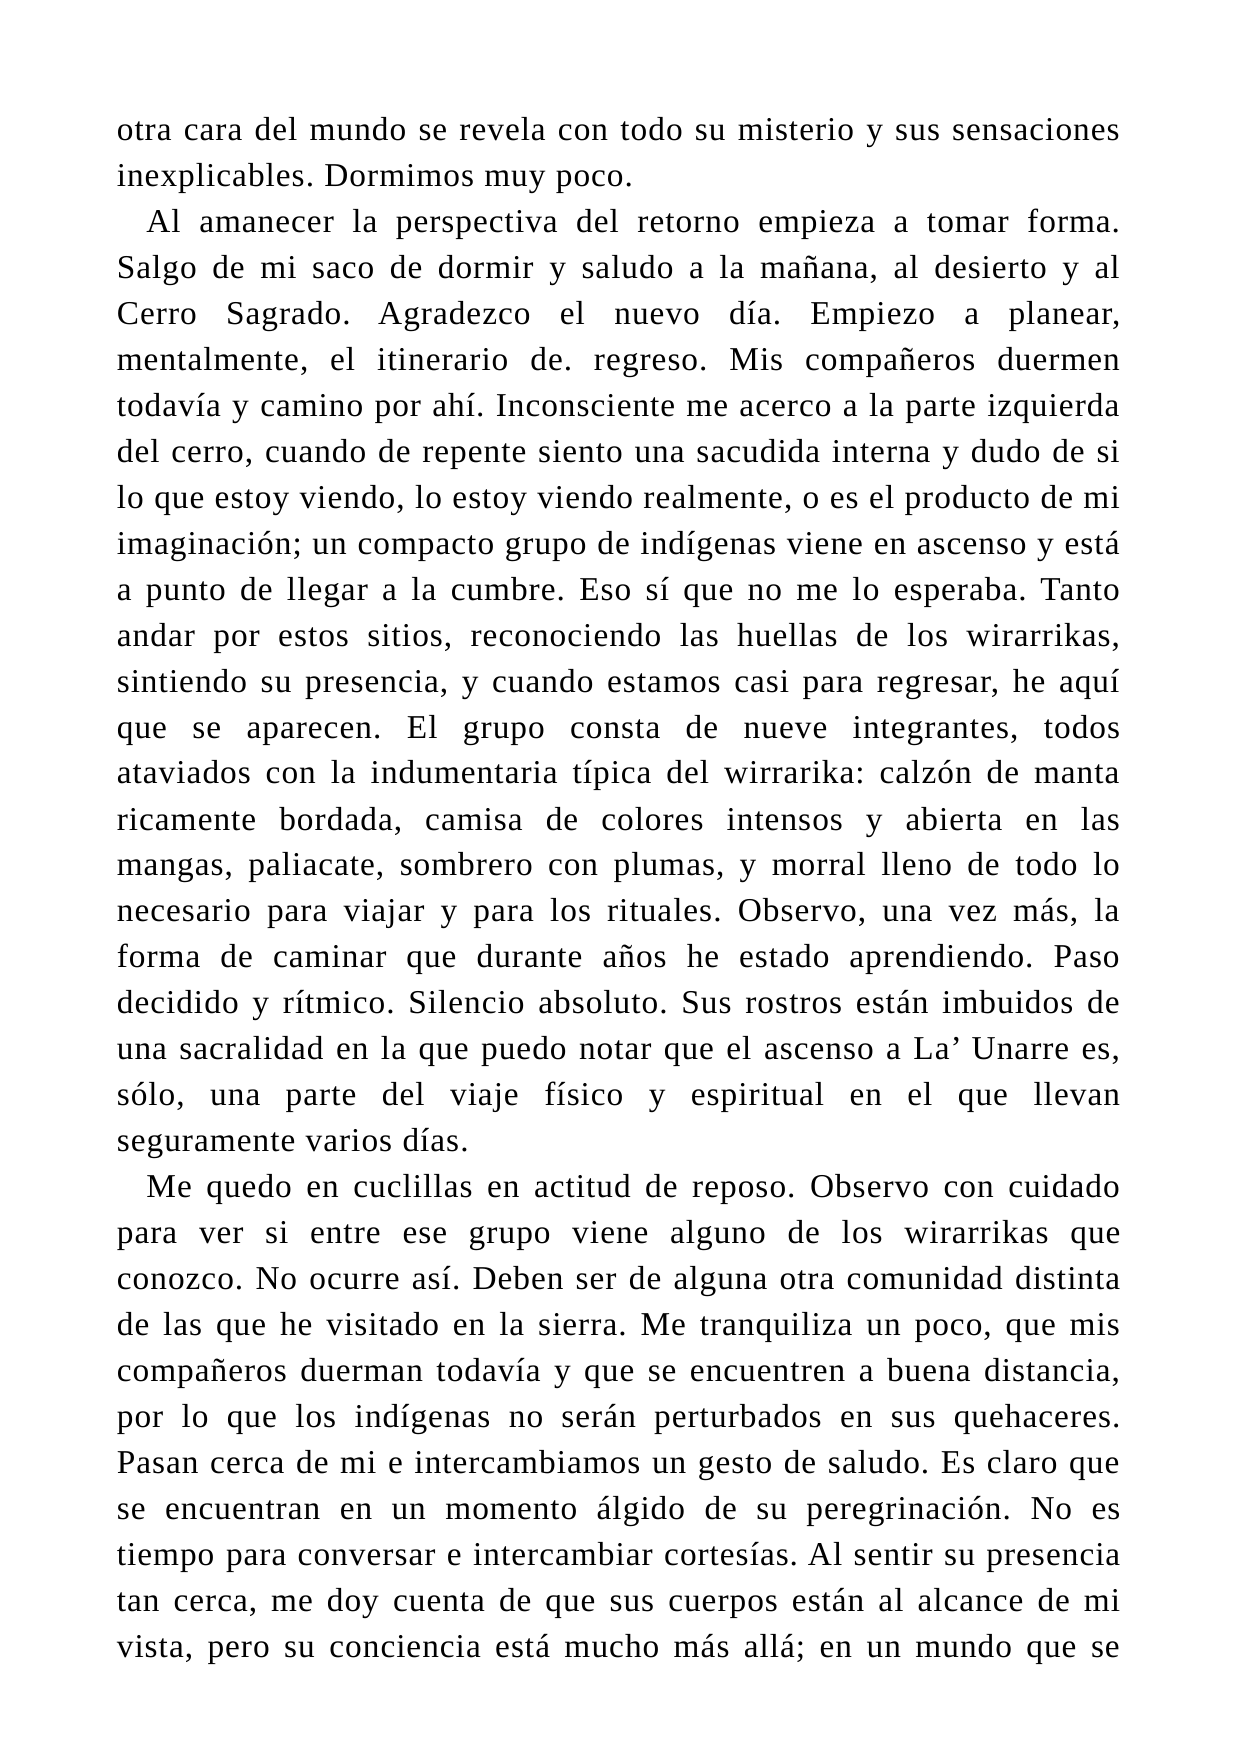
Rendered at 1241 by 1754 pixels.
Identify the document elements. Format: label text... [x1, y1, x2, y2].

text Al amanecer la perspectiva del retorno empieza a tomar forma. Salgo de mi saco de dormir y saludo a la mañana, al desierto y al Cerro Sagrado. Agradezco el nuevo día. Empiezo a planear, mentalmente, el itinerario de. regreso. Mis compañeros duermen todavía y camino por ahí. Inconsciente me acerco a la parte izquierda del cerro, cuando de repente siento una sacudida interna y dudo de si lo que estoy viendo, lo estoy viendo realmente, o es el producto de mi imaginación; un compacto grupo de indígenas viene en ascenso y está a punto de llegar a la cumbre. Eso sí que no me lo esperaba. Tanto andar por estos sitios, reconociendo las huellas de los wirarrikas, sintiendo su presencia, y cuando estamos casi para regresar, he aquí que se aparecen. El grupo consta de nueve integrantes, todos ataviados con la indumentaria típica del wirrarika: calzón de manta ricamente bordada, camisa de colores intensos y abierta en las mangas, paliacate, sombrero con plumas, y morral lleno de todo lo necesario para viajar y para los rituales. Observo, una vez más, la forma de caminar que durante años he estado aprendiendo. Paso decidido y rítmico. Silencio absoluto. Sus rostros están imbuidos de una sacralidad en la que puedo notar que el ascenso a La’ Unarre es, sólo, una parte del viaje físico y espiritual en el que llevan seguramente varios días. [117, 202, 1122, 1159]
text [117, 109, 1122, 193]
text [117, 1167, 1122, 1664]
